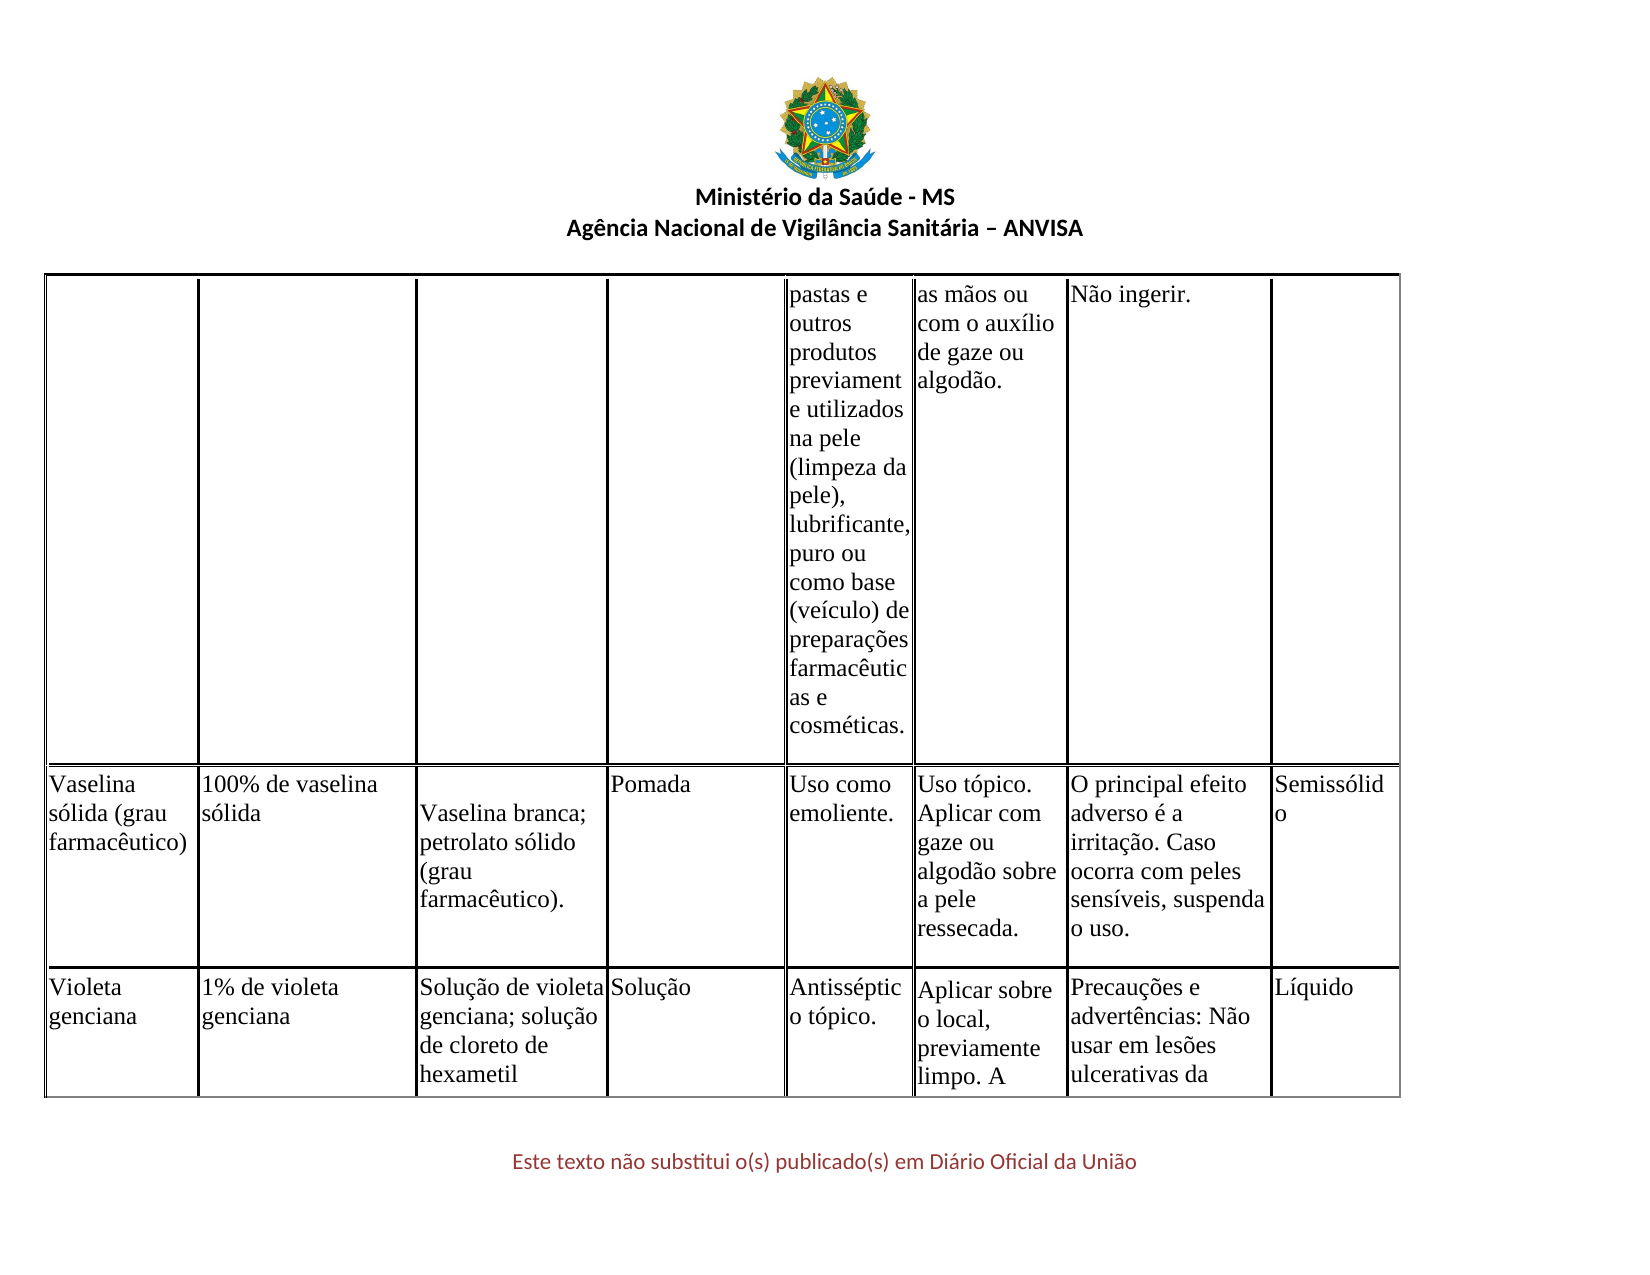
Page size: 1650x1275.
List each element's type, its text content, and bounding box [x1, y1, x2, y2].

table_cell Líquido [1271, 276, 1399, 763]
table_cell Vaselina líquida (grau farmacêutico) [47, 276, 198, 763]
table_cell Uso tópico. Aplicar com gaze ou algodão sobre a pele ressecada. [916, 767, 1066, 966]
table_cell Parafina líquida (graufarmacêutico). [416, 276, 607, 763]
table_cell 1% de violeta genciana [200, 969, 415, 1096]
table_cell Contraindicações e precauções: não há relatos de efeitos adversos ou contraindicações. Não ingerir. [1067, 276, 1271, 763]
table_cell Vaselina sólida (grau farmacêutico) [47, 763, 197, 966]
table_cell Líquido [1273, 969, 1399, 1096]
table_cell Pomada [609, 767, 784, 966]
picture [771, 74, 879, 182]
table_cell Solução de violeta genciana; solução de cloreto de hexametil prosanilina [418, 969, 606, 1096]
table_cell Vaselina branca; petrolato sólido (grau farmacêutico). [418, 767, 606, 966]
table_cell O principal efeito adverso é a irritação. Caso ocorra com peles sensíveis, suspenda o uso. [1069, 767, 1270, 966]
table_cell Violeta genciana [47, 966, 197, 1096]
table_cell Uso externo: aplicar produto sobre a pele seca ou molhada com as mãos ou com o auxílio de gaze ou algodão. [914, 276, 1067, 763]
table_cell Semissólido [1273, 767, 1399, 966]
table_cell Precauções e advertências: Não usar em lesões ulcerativas da face,pode resultar em pigmentação permanente da pele. Não ingerir. [1069, 969, 1270, 1096]
table_cell 100% de vaselina sólida [200, 767, 415, 966]
table_cell Antisséptico tópico. [788, 969, 912, 1096]
table_cell Uso como emoliente. [788, 767, 912, 966]
table_cell Líquido [607, 275, 786, 763]
table_cell 100% de vaselina líquida [198, 276, 416, 763]
table_cell Solução [609, 969, 784, 1096]
